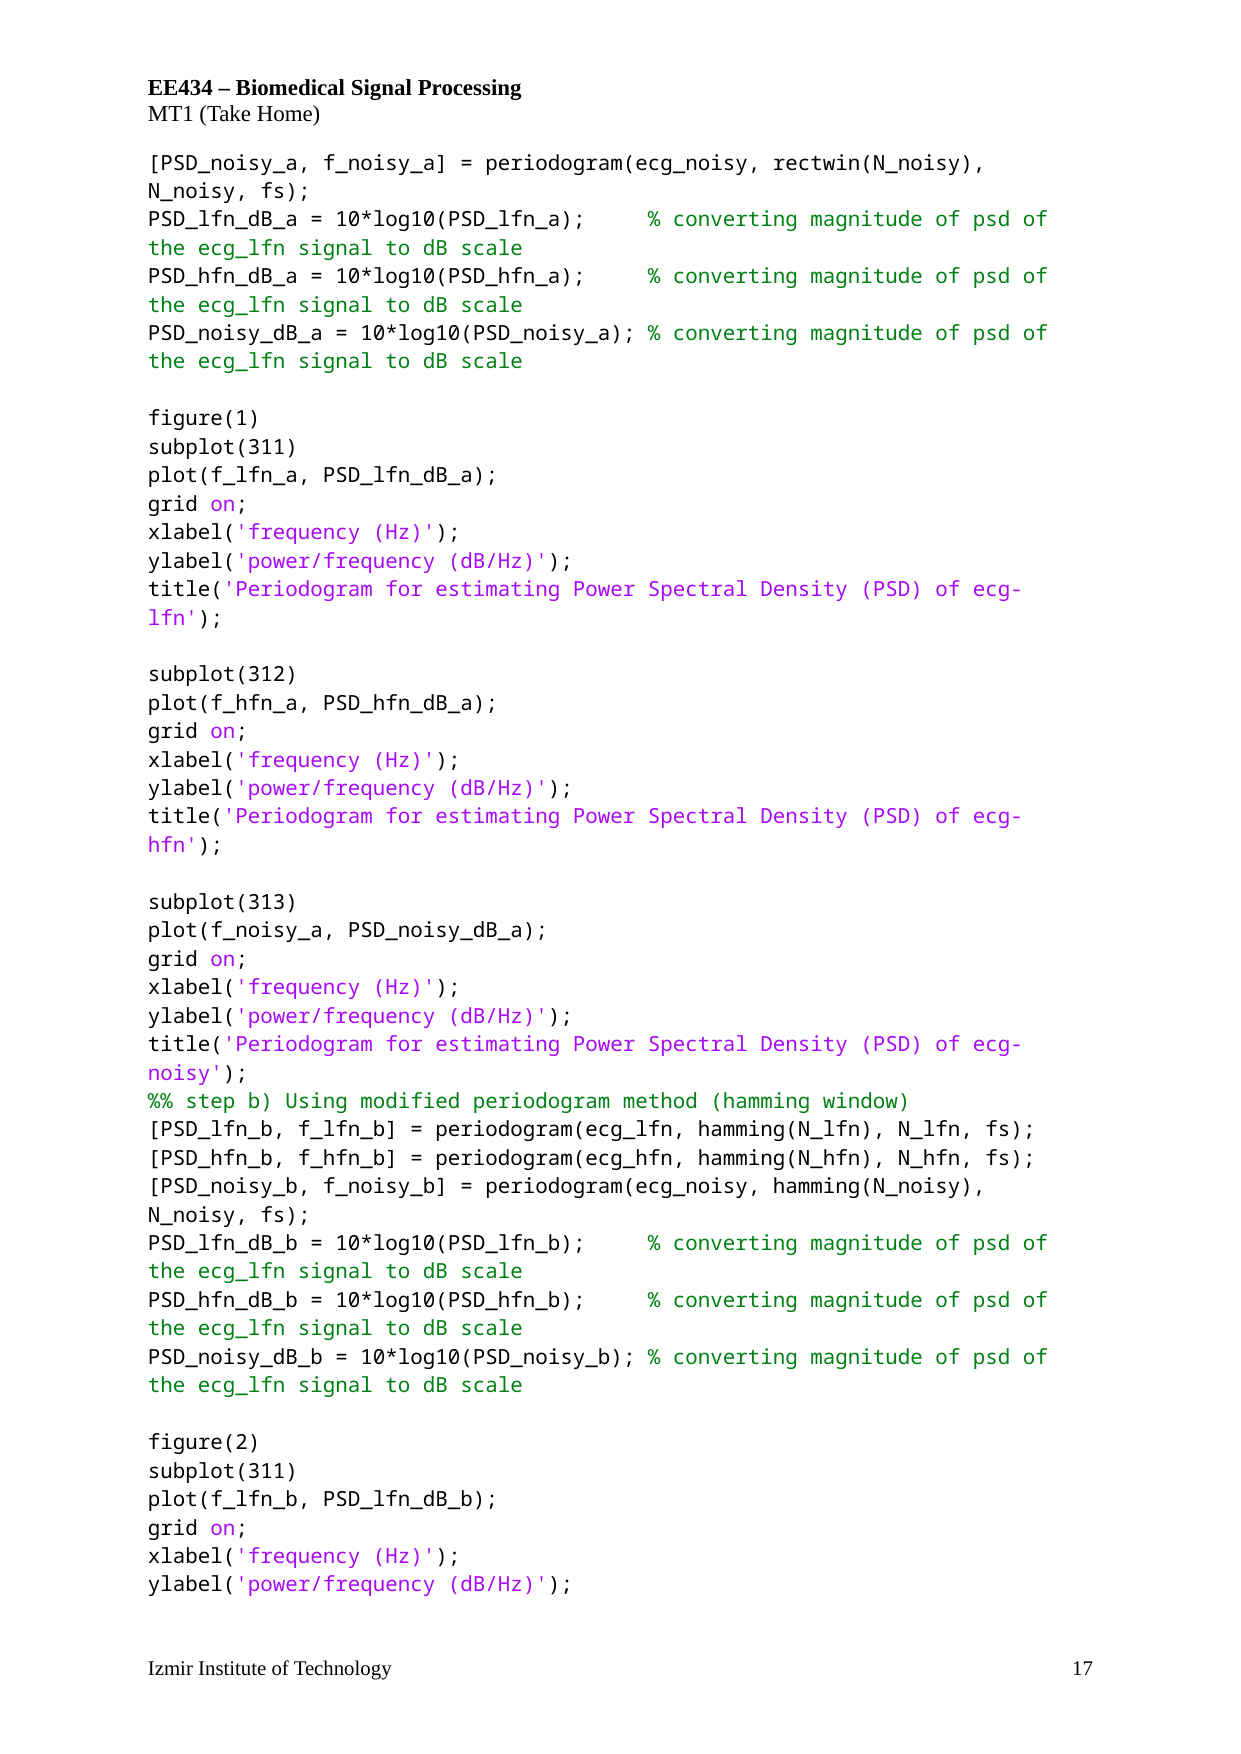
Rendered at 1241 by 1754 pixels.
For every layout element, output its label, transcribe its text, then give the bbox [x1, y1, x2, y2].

text title('Periodogram for estimating Power Spectral Density (PSD) of ecg-lfn'); [148, 574, 1093, 631]
text title('Periodogram for estimating Power Spectral Density (PSD) of ecg-noisy'); [148, 1029, 1093, 1086]
text title('Periodogram for estimating Power Spectral Density (PSD) of ecg-hfn'); [148, 802, 1093, 858]
text xlabel('frequency (Hz)'); [148, 1541, 1093, 1569]
text subplot(312) [148, 659, 1093, 688]
text xlabel('frequency (Hz)'); [148, 745, 1093, 773]
text grid on; [148, 716, 1093, 745]
text PSD_lfn_dB_a = 10*log10(PSD_lfn_a); % converting magnitude of psd of the ecg_lfn signal to dB scale [148, 204, 1093, 261]
text PSD_hfn_dB_b = 10*log10(PSD_hfn_b); % converting magnitude of psd of the ecg_lfn signal to dB scale [148, 1285, 1093, 1342]
text xlabel('frequency (Hz)'); [148, 517, 1093, 546]
text subplot(313) [148, 887, 1093, 915]
text plot(f_noisy_a, PSD_noisy_dB_a); [148, 915, 1093, 944]
text xlabel('frequency (Hz)'); [148, 972, 1093, 1001]
text grid on; [148, 1513, 1093, 1541]
text subplot(311) [148, 1456, 1093, 1484]
text ylabel('power/frequency (dB/Hz)'); [148, 1001, 1093, 1029]
text ylabel('power/frequency (dB/Hz)'); [148, 773, 1093, 802]
text PSD_hfn_dB_a = 10*log10(PSD_hfn_a); % converting magnitude of psd of the ecg_lfn signal to dB scale [148, 261, 1093, 318]
text plot(f_lfn_a, PSD_lfn_dB_a); [148, 460, 1093, 489]
text grid on; [148, 489, 1093, 517]
text PSD_noisy_dB_a = 10*log10(PSD_noisy_a); % converting magnitude of psd of the ecg_lfn signal to dB scale [148, 318, 1093, 375]
text [PSD_noisy_b, f_noisy_b] = periodogram(ecg_noisy, hamming(N_noisy), N_noisy, fs); [148, 1171, 1093, 1228]
text plot(f_lfn_b, PSD_lfn_dB_b); [148, 1484, 1093, 1513]
text subplot(311) [148, 432, 1093, 460]
text ylabel('power/frequency (dB/Hz)'); [148, 1569, 1093, 1598]
text plot(f_hfn_a, PSD_hfn_dB_a); [148, 688, 1093, 716]
text [PSD_noisy_a, f_noisy_a] = periodogram(ecg_noisy, rectwin(N_noisy), N_noisy, fs); [148, 148, 1093, 204]
text [PSD_hfn_b, f_hfn_b] = periodogram(ecg_hfn, hamming(N_hfn), N_hfn, fs); [148, 1143, 1093, 1171]
text figure(2) [148, 1427, 1093, 1456]
text PSD_noisy_dB_b = 10*log10(PSD_noisy_b); % converting magnitude of psd of the ecg_lfn signal to dB scale [148, 1342, 1093, 1399]
text ylabel('power/frequency (dB/Hz)'); [148, 546, 1093, 574]
text PSD_lfn_dB_b = 10*log10(PSD_lfn_b); % converting magnitude of psd of the ecg_lfn signal to dB scale [148, 1228, 1093, 1285]
text figure(1) [148, 403, 1093, 432]
text %% step b) Using modified periodogram method (hamming window) [148, 1086, 1093, 1114]
text [PSD_lfn_b, f_lfn_b] = periodogram(ecg_lfn, hamming(N_lfn), N_lfn, fs); [148, 1114, 1093, 1143]
text grid on; [148, 944, 1093, 972]
